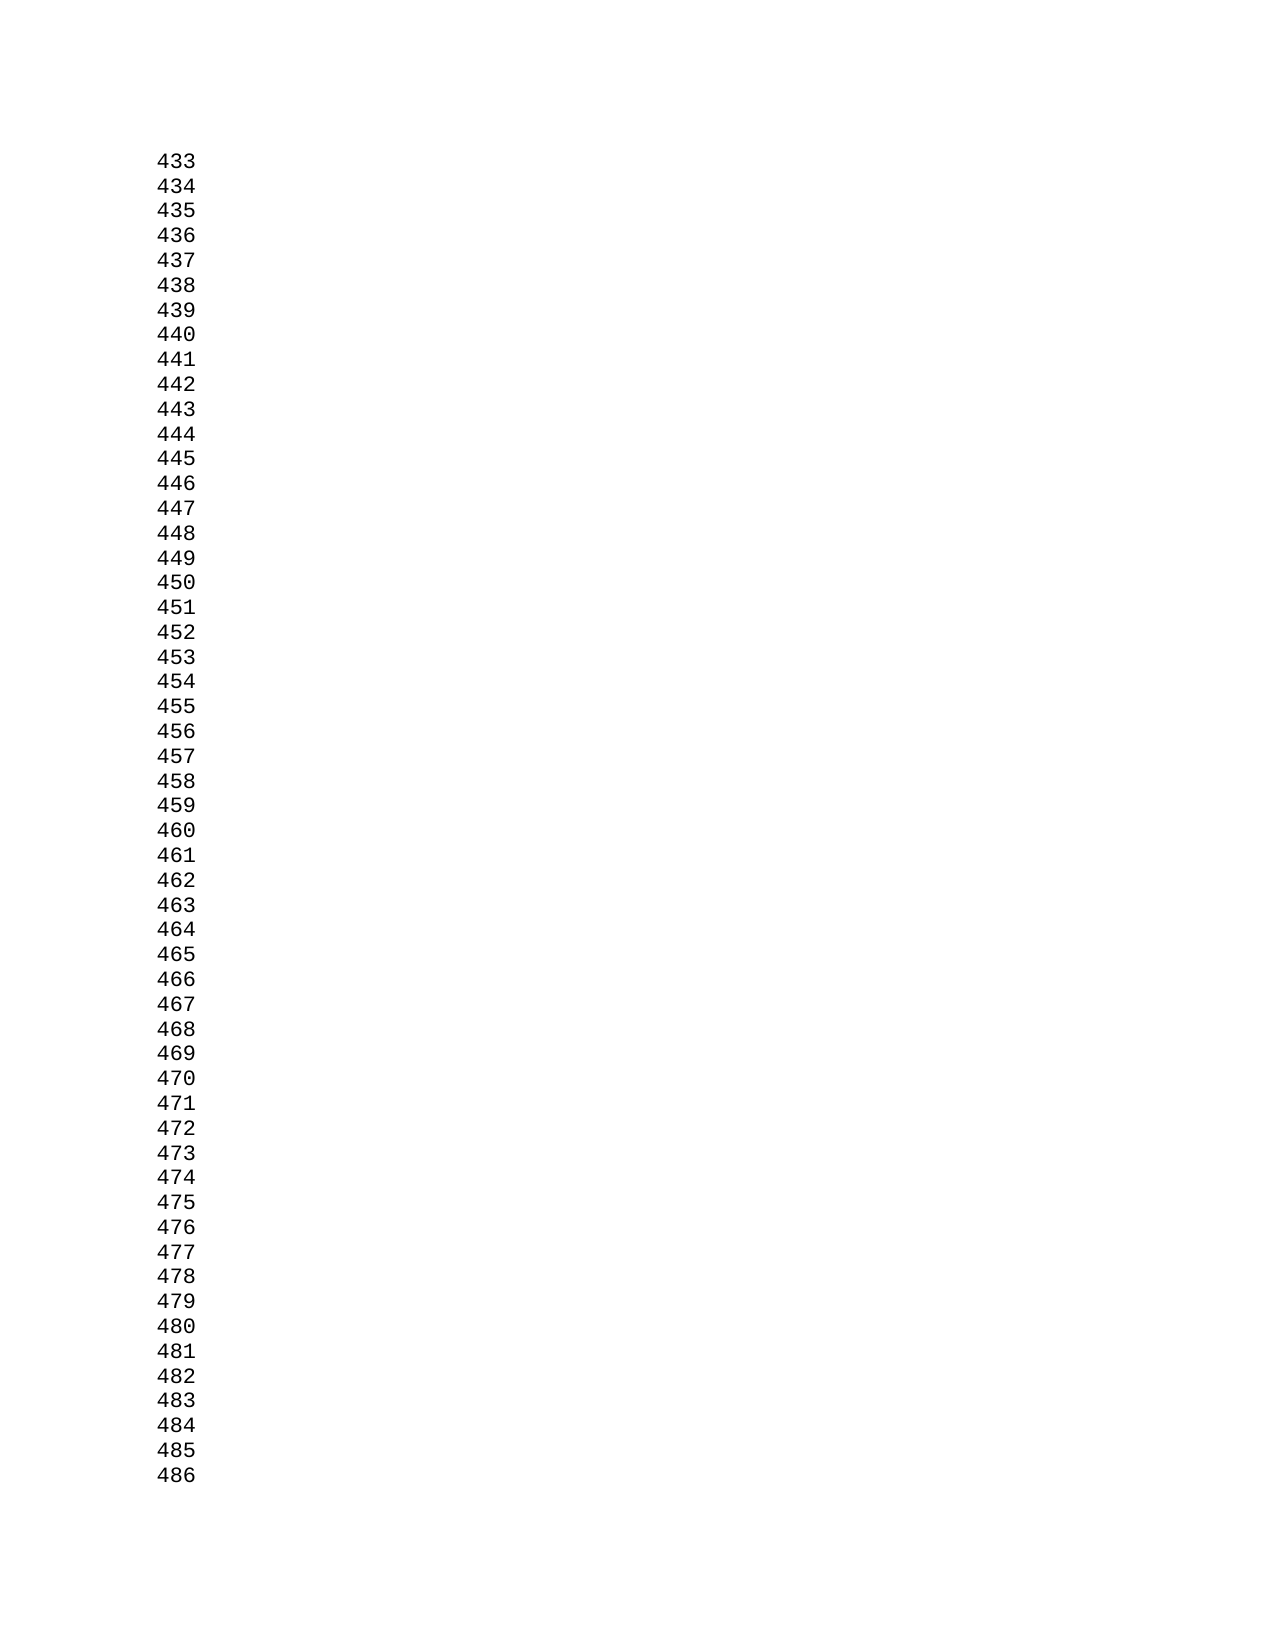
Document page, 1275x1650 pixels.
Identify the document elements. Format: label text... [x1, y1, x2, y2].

text 462 [156, 869, 1118, 894]
text 465 [156, 943, 1118, 968]
text 473 [156, 1142, 1118, 1166]
text 480 [156, 1315, 1118, 1340]
text 460 [156, 819, 1118, 844]
text 456 [156, 720, 1118, 745]
text 476 [156, 1216, 1118, 1241]
text 485 [156, 1439, 1118, 1464]
text 440 [156, 323, 1118, 348]
text 481 [156, 1340, 1118, 1365]
text 455 [156, 695, 1118, 720]
text 470 [156, 1067, 1118, 1092]
text 447 [156, 497, 1118, 522]
text 437 [156, 249, 1118, 274]
text 483 [156, 1389, 1118, 1414]
text 435 [156, 199, 1118, 224]
text 448 [156, 522, 1118, 547]
text 468 [156, 1018, 1118, 1042]
text 475 [156, 1191, 1118, 1216]
text 459 [156, 794, 1118, 819]
text 464 [156, 918, 1118, 943]
text 434 [156, 175, 1118, 199]
text 466 [156, 968, 1118, 993]
text 472 [156, 1117, 1118, 1142]
text 450 [156, 571, 1118, 596]
text 438 [156, 274, 1118, 299]
text 441 [156, 348, 1118, 373]
text 433 [156, 150, 1118, 175]
text 457 [156, 745, 1118, 770]
text 443 [156, 398, 1118, 423]
text 439 [156, 299, 1118, 323]
text 458 [156, 770, 1118, 794]
text 482 [156, 1365, 1118, 1389]
text 484 [156, 1414, 1118, 1439]
text 444 [156, 423, 1118, 447]
text 451 [156, 596, 1118, 621]
text 449 [156, 547, 1118, 571]
text 479 [156, 1290, 1118, 1315]
text 478 [156, 1266, 1118, 1290]
text 467 [156, 993, 1118, 1018]
text 436 [156, 224, 1118, 249]
text 461 [156, 844, 1118, 869]
text 474 [156, 1166, 1118, 1191]
text 471 [156, 1092, 1118, 1117]
text 477 [156, 1241, 1118, 1266]
text 453 [156, 646, 1118, 671]
text 452 [156, 621, 1118, 646]
text 446 [156, 472, 1118, 497]
text 442 [156, 373, 1118, 398]
text 463 [156, 894, 1118, 918]
text 469 [156, 1042, 1118, 1067]
text 445 [156, 447, 1118, 472]
text 454 [156, 671, 1118, 695]
text 486 [156, 1464, 1118, 1489]
